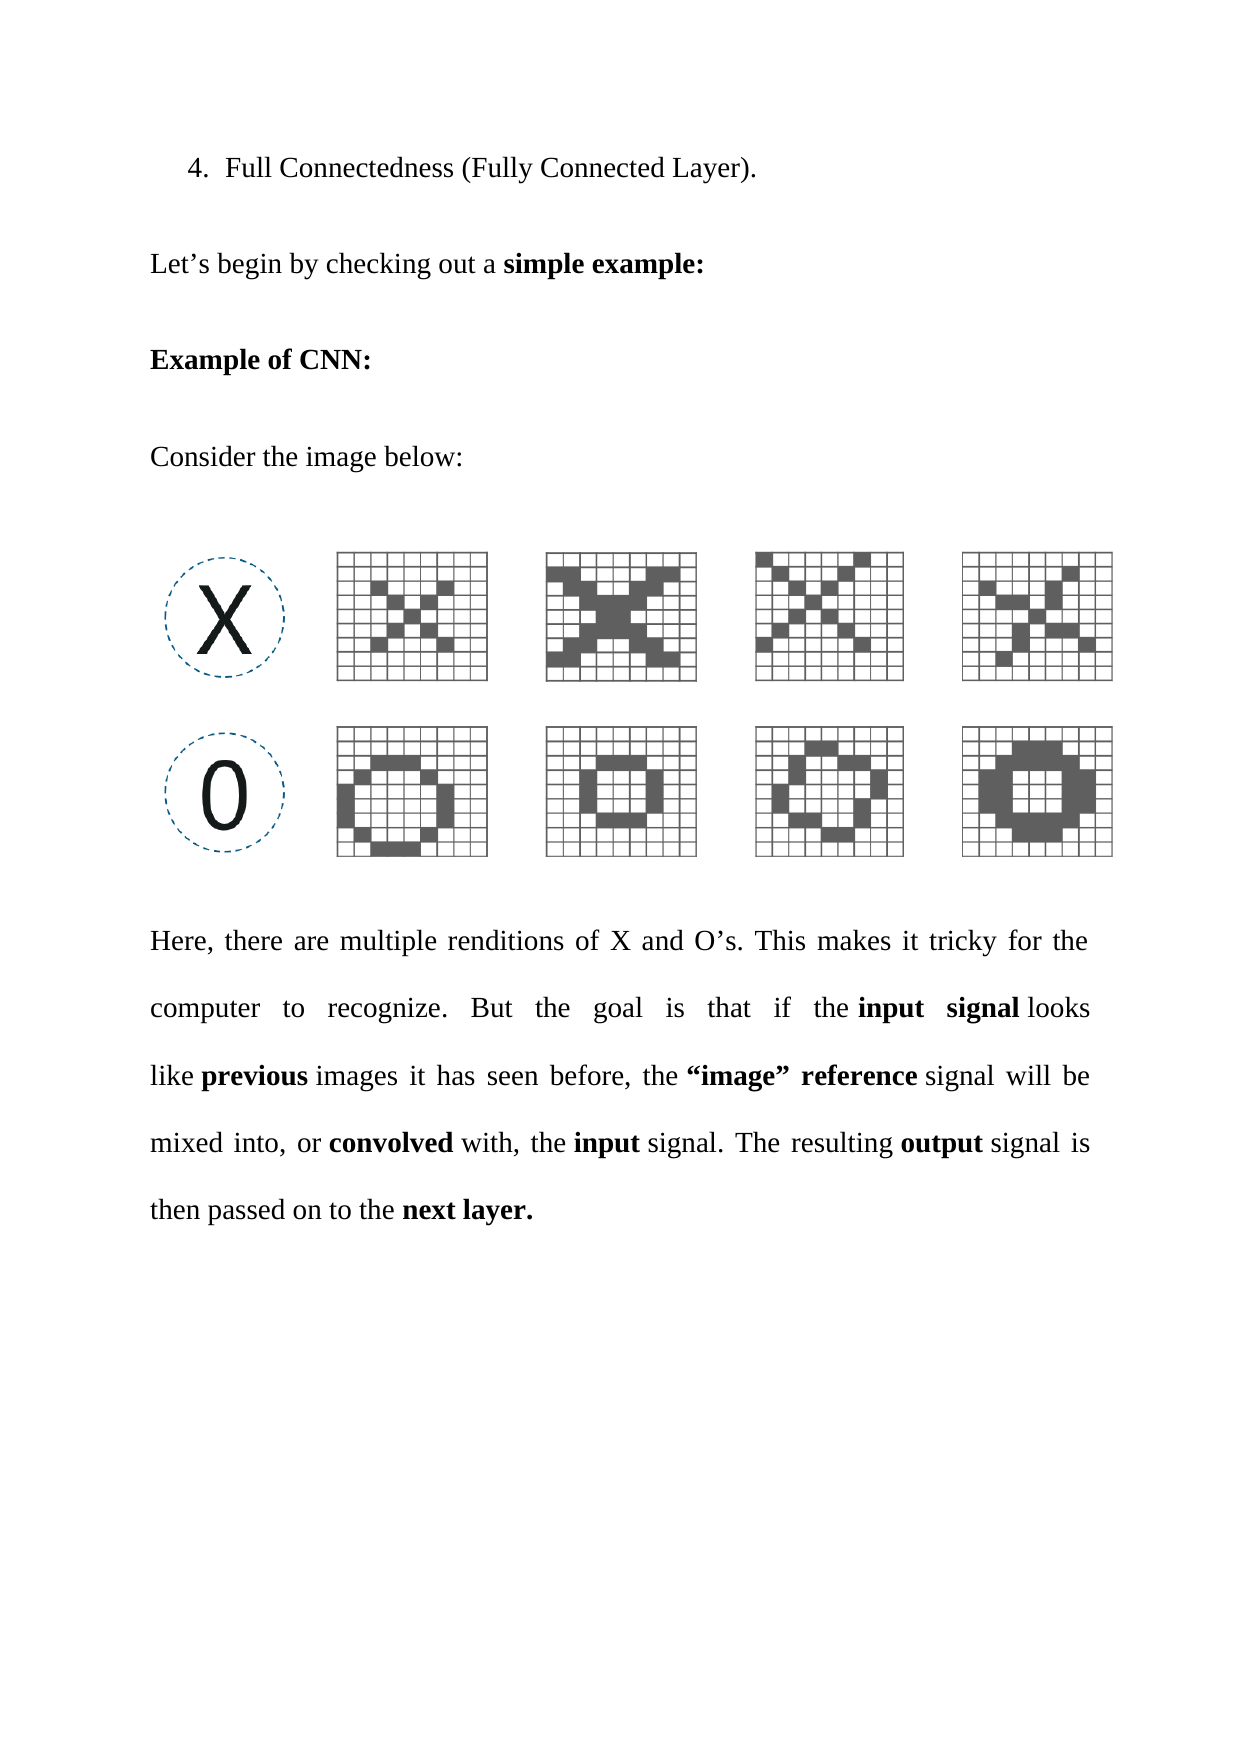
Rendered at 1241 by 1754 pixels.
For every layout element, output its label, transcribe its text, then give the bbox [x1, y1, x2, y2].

picture [150, 535, 1127, 867]
text Here, there are multiple renditions of X and O’s. This makes it tricky for the computer to recognize. But the goal is that if the input signal looks like previous images it has seen before, the “image” reference signal will be mixed into, or convolved with, the input signal. The resulting output signal is then passed on to the next layer. [150, 923, 1090, 1225]
text Let’s begin by checking out a simple example: [150, 246, 1090, 280]
list Full Connectedness (Fully Connected Layer). [187, 150, 1090, 183]
text Consider the image below: [150, 439, 1090, 472]
text Example of CNN: [150, 342, 1090, 376]
